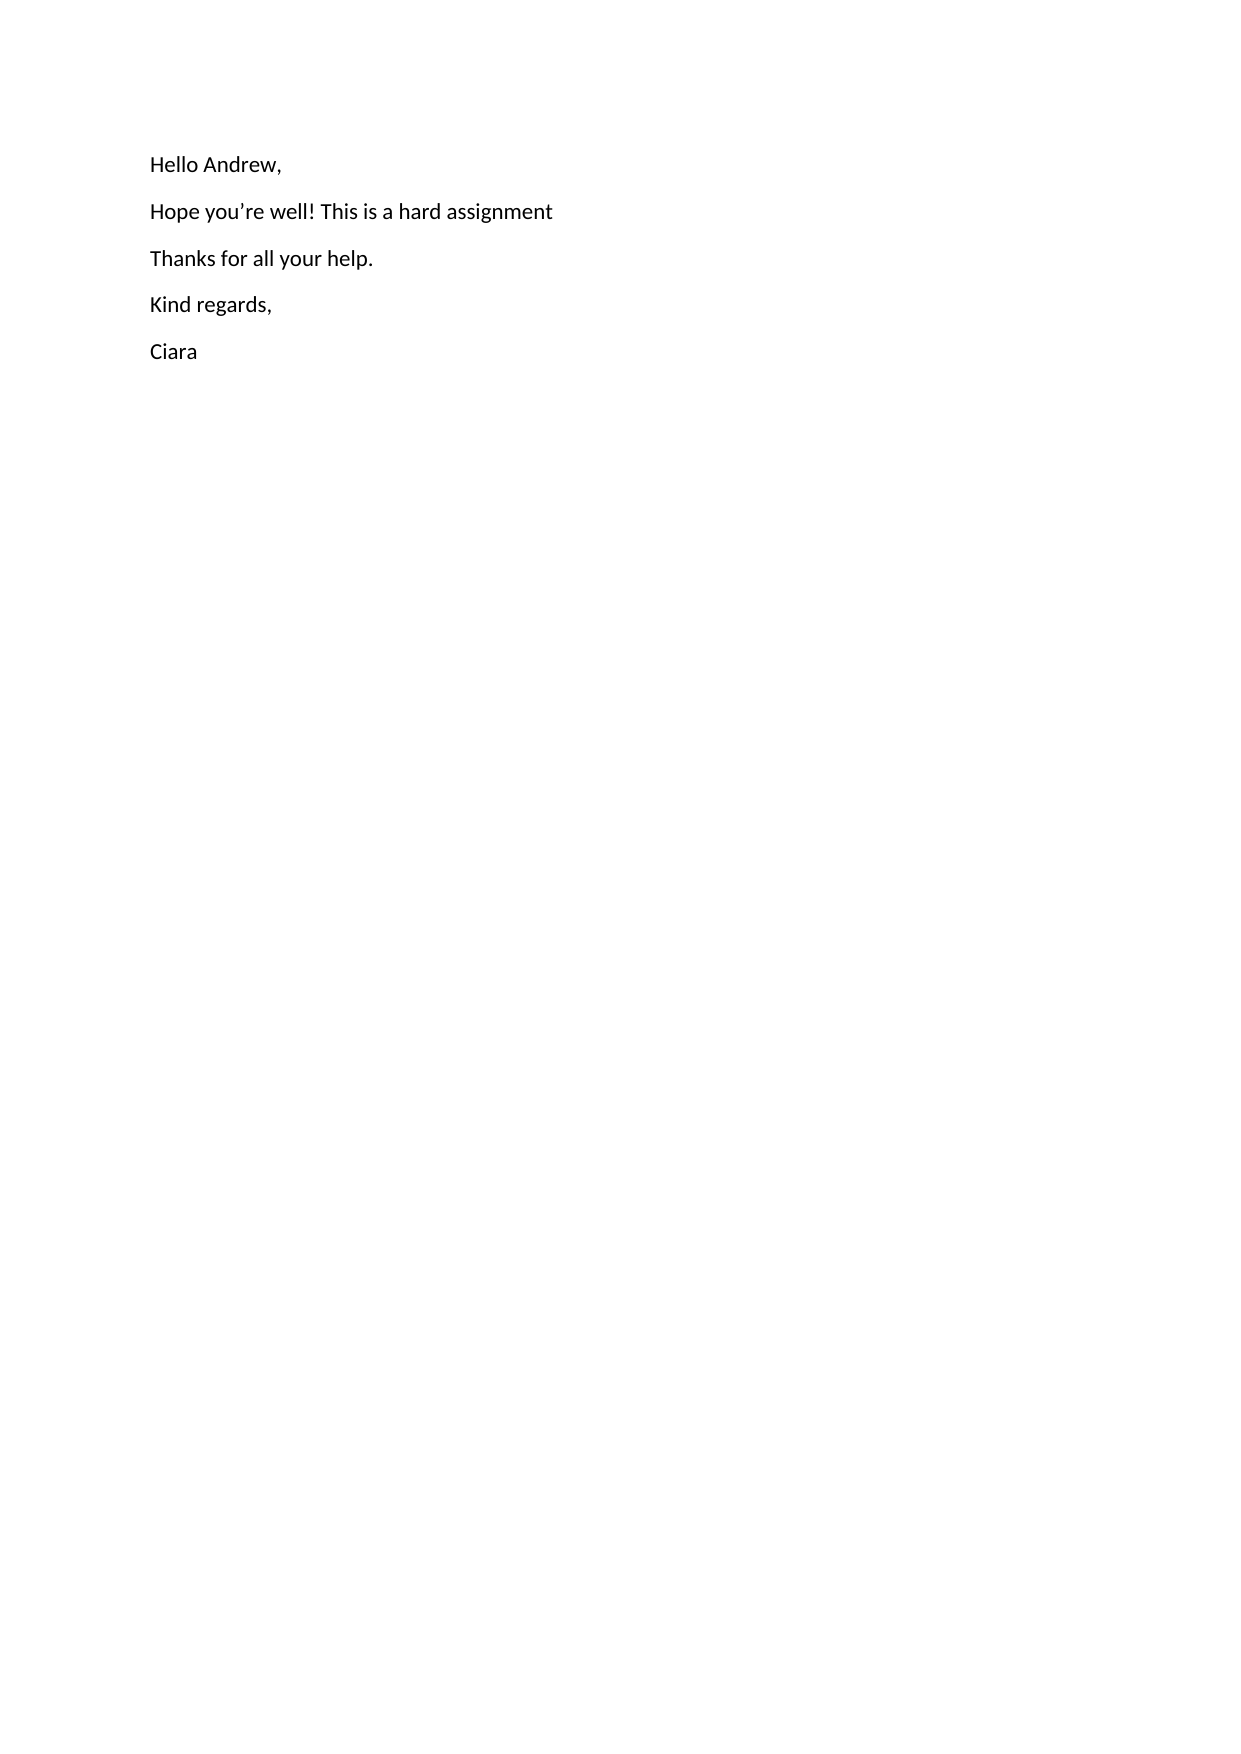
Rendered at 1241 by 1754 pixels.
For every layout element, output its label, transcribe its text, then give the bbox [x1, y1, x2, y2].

text Hope you’re well! This is a hard assignment [150, 197, 1090, 225]
text Ciara [150, 337, 1090, 366]
text Hello Andrew, [150, 150, 1090, 178]
text Thanks for all your help. [150, 244, 1090, 272]
text Kind regards, [150, 291, 1090, 319]
